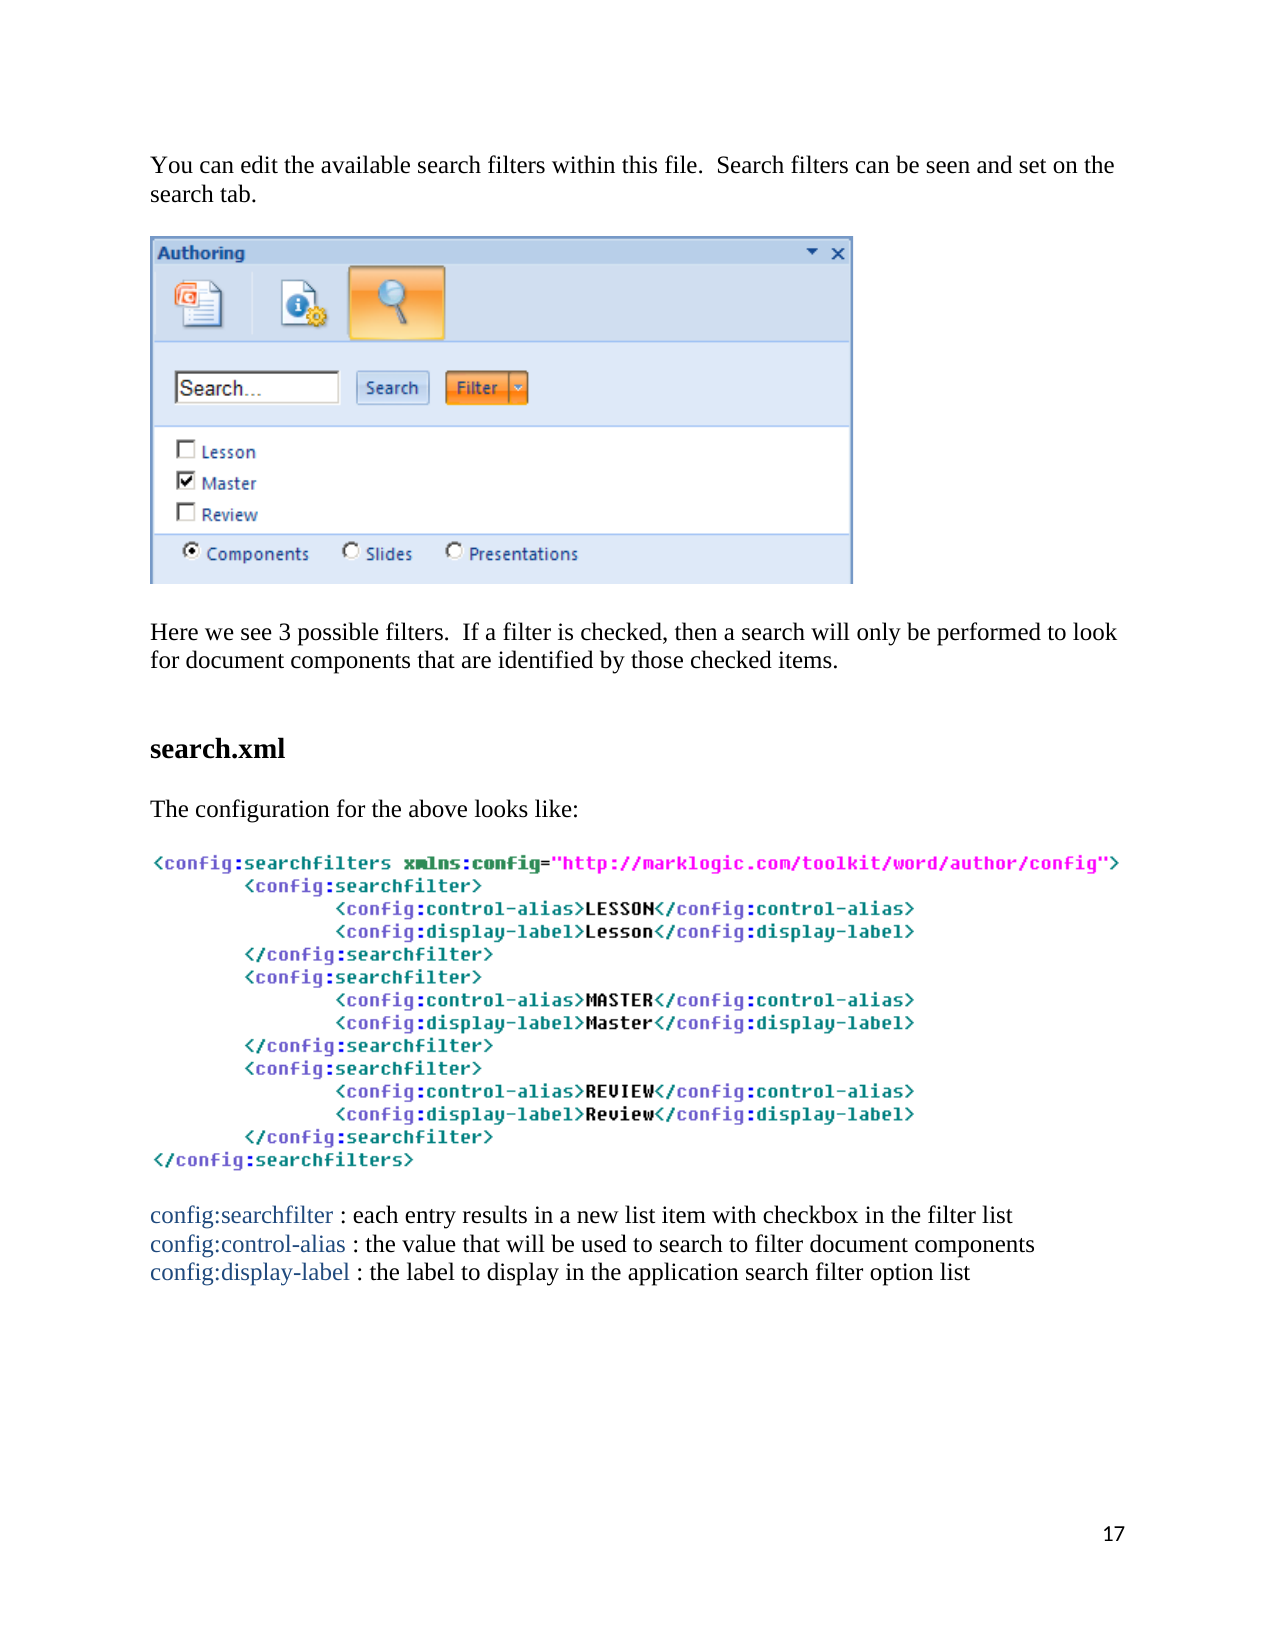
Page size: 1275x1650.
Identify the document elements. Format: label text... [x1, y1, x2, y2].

text You can edit the available search filters within this file. Search filters can be seen and set on the search tab. [150, 150, 1125, 207]
text config:control-alias : the value that will be used to search to filter document components [150, 1229, 1125, 1257]
picture [150, 851, 1125, 1172]
text search.xml [150, 732, 1125, 765]
text config:display-label : the label to display in the application search filter option list [150, 1257, 1125, 1286]
text config:searchfilter : each entry results in a new list item with checkbox in the filter list [150, 1200, 1125, 1229]
text Here we see 3 possible filters. If a filter is checked, then a search will only be performed to look for document components that are identified by those checked items. [150, 617, 1125, 674]
text The configuration for the above looks like: [150, 794, 1125, 823]
picture [150, 236, 854, 584]
